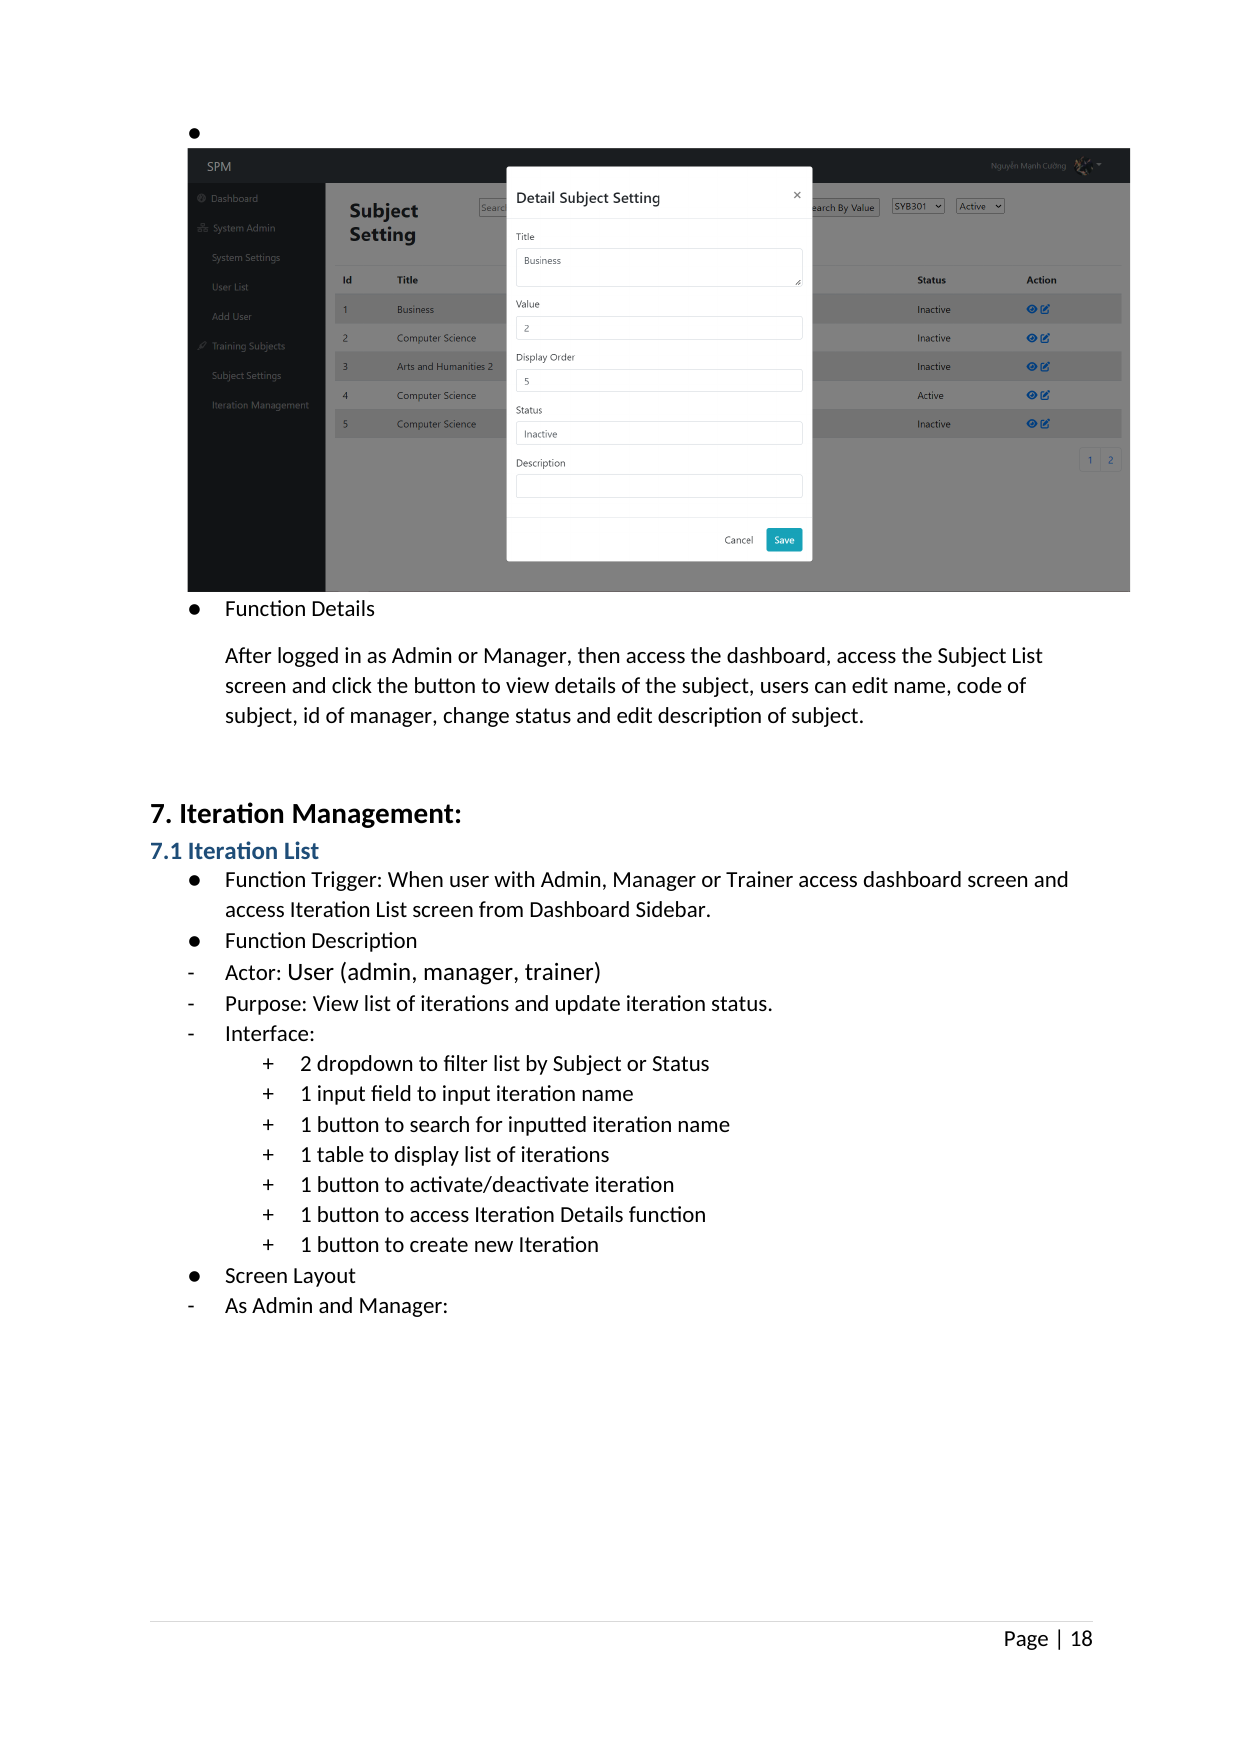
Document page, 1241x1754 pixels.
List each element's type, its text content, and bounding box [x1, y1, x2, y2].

list 1 table to display list of iterations [262, 1140, 1093, 1168]
list Function Details [187, 594, 1093, 622]
text After logged in as Admin or Manager, then access the dashboard, access the Subject List screen and click the button to view details of the subject, users can edit name, code of subject, id of manager, change status and edit description of subject. [225, 641, 1093, 729]
picture [187, 148, 1130, 592]
list 1 button to create new Iteration [262, 1231, 1093, 1259]
list As Admin and Manager: [187, 1291, 1093, 1319]
list Purpose: View list of iterations and update iteration status. [187, 989, 1093, 1017]
list Function Trigger: When user with Admin, Manager or Trainer access dashboard screen and access Iteration List screen from Dashboard Sidebar. [187, 865, 1093, 924]
list Function Description [187, 926, 1093, 954]
list Interface: [187, 1019, 1093, 1047]
list 1 button to activate/deactivate iteration [262, 1170, 1093, 1198]
subtitle 7. Iteration Management: [150, 795, 1093, 831]
list Screen Layout [187, 1261, 1093, 1289]
subtitle 7.1 Iteration List [150, 835, 1093, 865]
list 1 button to search for inputted iteration name [262, 1110, 1093, 1138]
list 1 button to access Iteration Details function [262, 1200, 1093, 1228]
list Actor: User (admin, manager, trainer) [187, 956, 1093, 987]
list 1 input field to input iteration name [262, 1079, 1093, 1108]
list 2 dropdown to filter list by Subject or Status [262, 1049, 1093, 1077]
